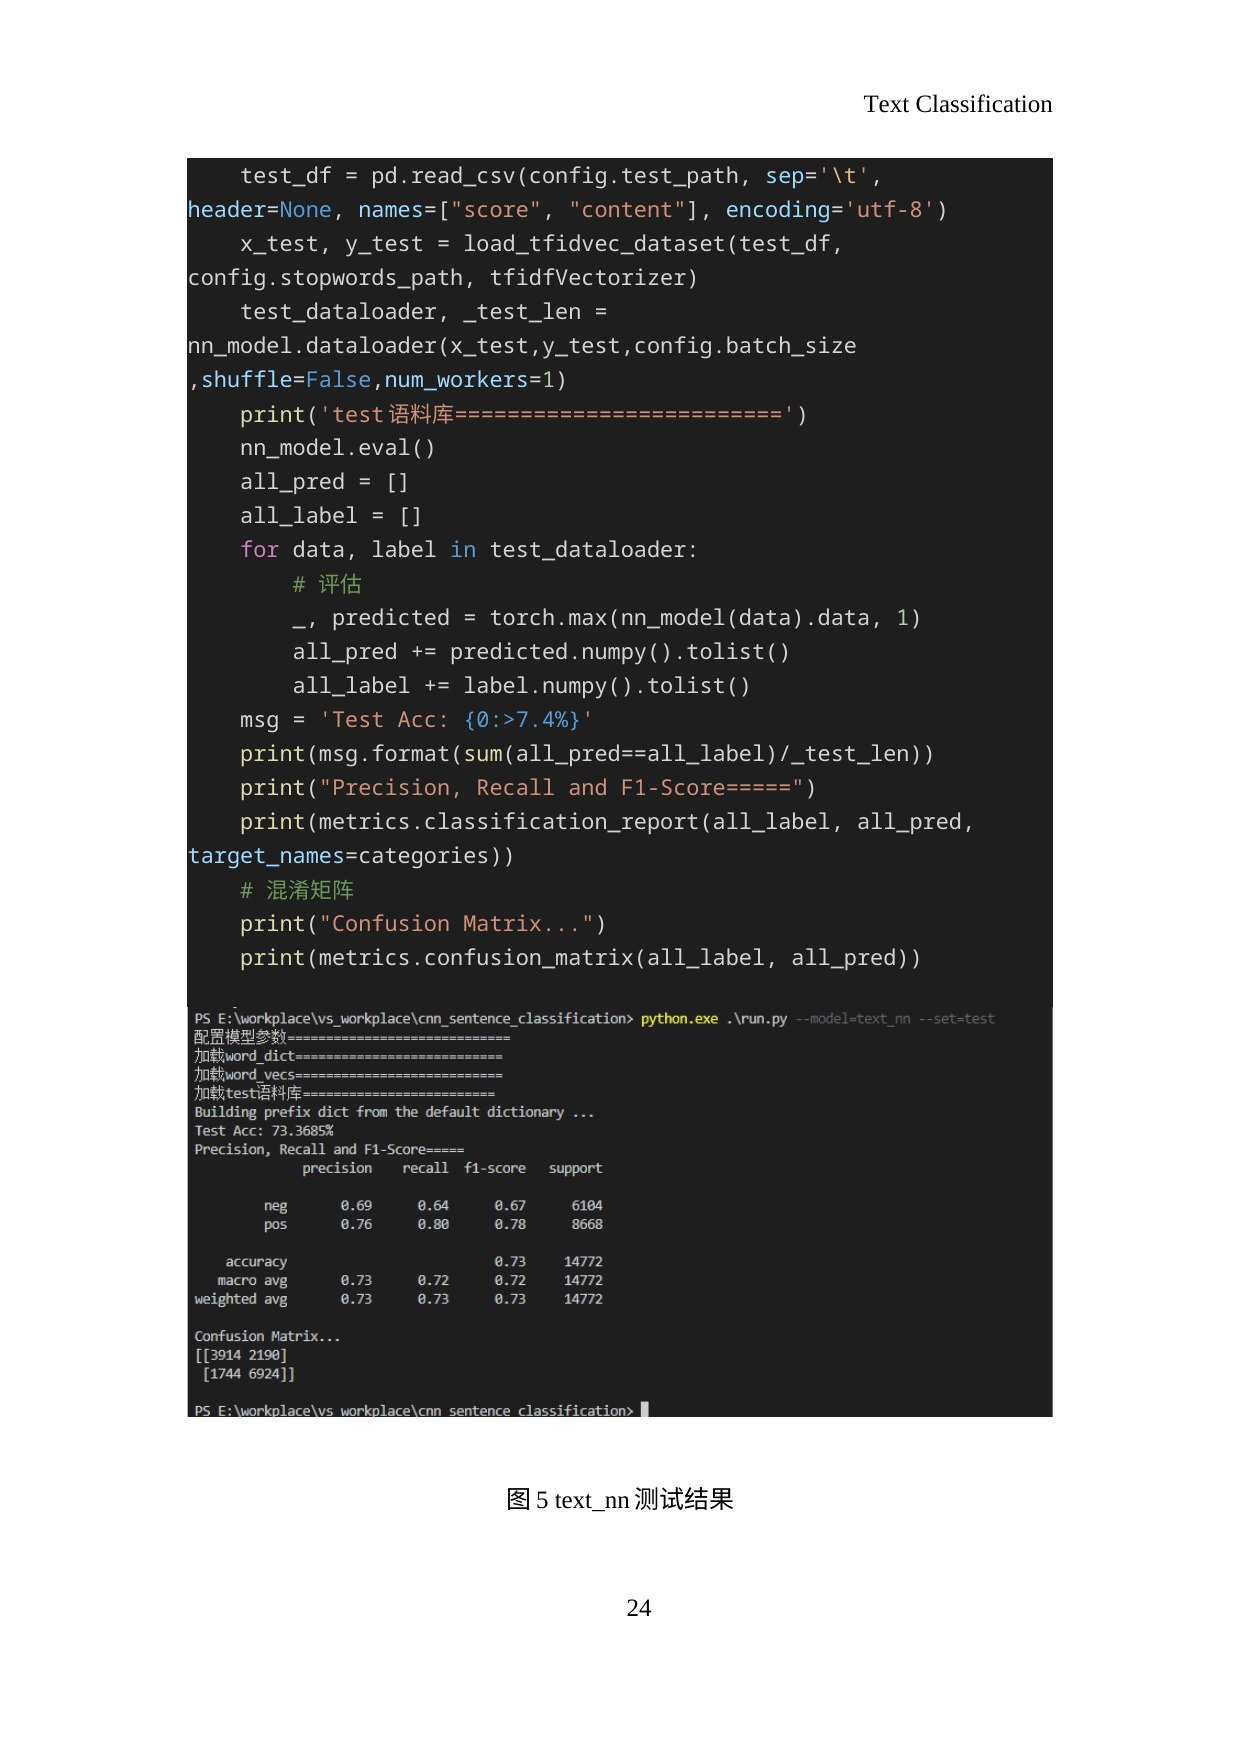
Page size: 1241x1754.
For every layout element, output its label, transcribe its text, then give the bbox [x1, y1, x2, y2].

text print(metrics.classification_report(all_label, all_pred, target_names=categories)) [187, 804, 1053, 872]
text print(msg.format(sum(all_pred==all_label)/_test_len)) [187, 736, 1053, 770]
text print("Precision, Recall and F1-Score=====") [187, 770, 1053, 804]
text msg = 'Test Acc: {0:>7.4%}' [187, 702, 1053, 736]
text 图5 text_nn测试结果 [187, 1463, 1053, 1531]
text test_df = pd.read_csv(config.test_path, sep='\t', header=None, names=["score", "content"], encoding='utf-8') [187, 158, 1053, 226]
text nn_model.eval() [187, 430, 1053, 464]
text x_test, y_test = load_tfidvec_dataset(test_df, config.stopwords_path, tfidfVectorizer) [187, 226, 1053, 294]
text all_label += label.numpy().tolist() [187, 668, 1053, 702]
text print('test语料库=========================') [187, 396, 1053, 430]
text all_pred += predicted.numpy().tolist() [187, 634, 1053, 668]
text _, predicted = torch.max(nn_model(data).data, 1) [187, 600, 1053, 634]
text all_pred = [] [187, 464, 1053, 498]
text print(metrics.confusion_matrix(all_label, all_pred)) [187, 939, 1053, 973]
text all_label = [] [187, 498, 1053, 532]
text test_dataloader, _test_len = nn_model.dataloader(x_test,y_test,config.batch_size,shuffle=False,num_workers=1) [187, 294, 1053, 396]
text # 混淆矩阵 [187, 872, 1053, 906]
picture [187, 1007, 1053, 1417]
text # 评估 [187, 566, 1053, 600]
text print("Confusion Matrix...") [187, 906, 1053, 939]
text for data, label in test_dataloader: [187, 532, 1053, 566]
